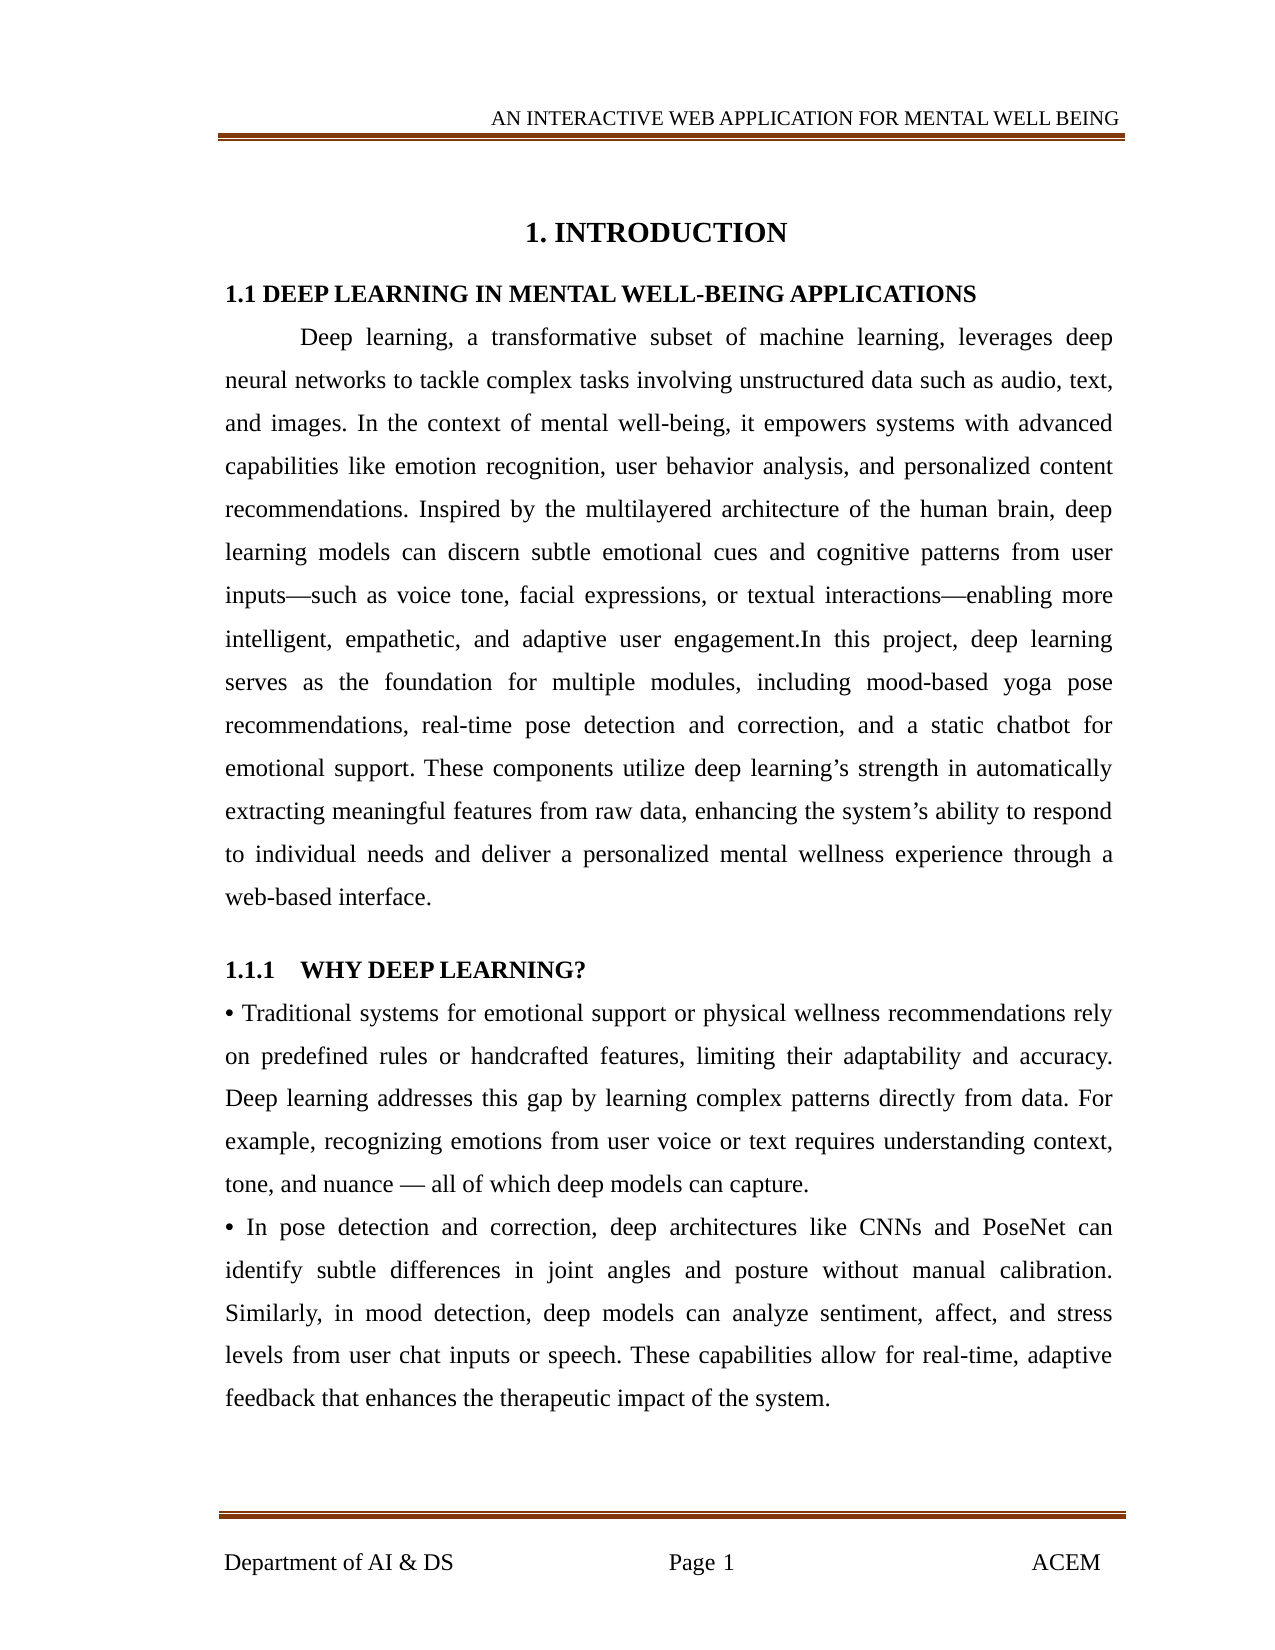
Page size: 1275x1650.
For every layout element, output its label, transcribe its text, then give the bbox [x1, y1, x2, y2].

list WHY DEEP LEARNING? [225, 955, 1114, 983]
text 1. INTRODUCTION [450, 215, 1114, 249]
text • Traditional systems for emotional support or physical wellness recommendations rely on predefined rules or handcrafted features, limiting their adaptability and accuracy. Deep learning addresses this gap by learning complex patterns directly from data. For example, recognizing emotions from user voice or text requires understanding context, tone, and nuance — all of which deep models can capture. [225, 998, 1114, 1198]
text • In pose detection and correction, deep architectures like CNNs and PoseNet can identify subtle differences in joint angles and posture without manual calibration. Similarly, in mood detection, deep models can analyze sentiment, affect, and stress levels from user chat inputs or speech. These capabilities allow for real-time, adaptive feedback that enhances the therapeutic impact of the system. [225, 1212, 1114, 1412]
text 1.1 DEEP LEARNING IN MENTAL WELL-BEING APPLICATIONS [225, 279, 1114, 307]
text Deep learning, a transformative subset of machine learning, leverages deep neural networks to tackle complex tasks involving unstructured data such as audio, text, and images. In the context of mental well-being, it empowers systems with advanced capabilities like emotion recognition, user behavior analysis, and personalized content recommendations. Inspired by the multilayered architecture of the human brain, deep learning models can discern subtle emotional cues and cognitive patterns from user inputs—such as voice tone, facial expressions, or textual interactions—enabling more intelligent, empathetic, and adaptive user engagement.In this project, deep learning serves as the foundation for multiple modules, including mood-based yoga pose recommendations, real-time pose detection and correction, and a static chatbot for emotional support. These components utilize deep learning’s strength in automatically extracting meaningful features from raw data, enhancing the system’s ability to respond to individual needs and deliver a personalized mental wellness experience through a web-based interface. [225, 322, 1114, 911]
